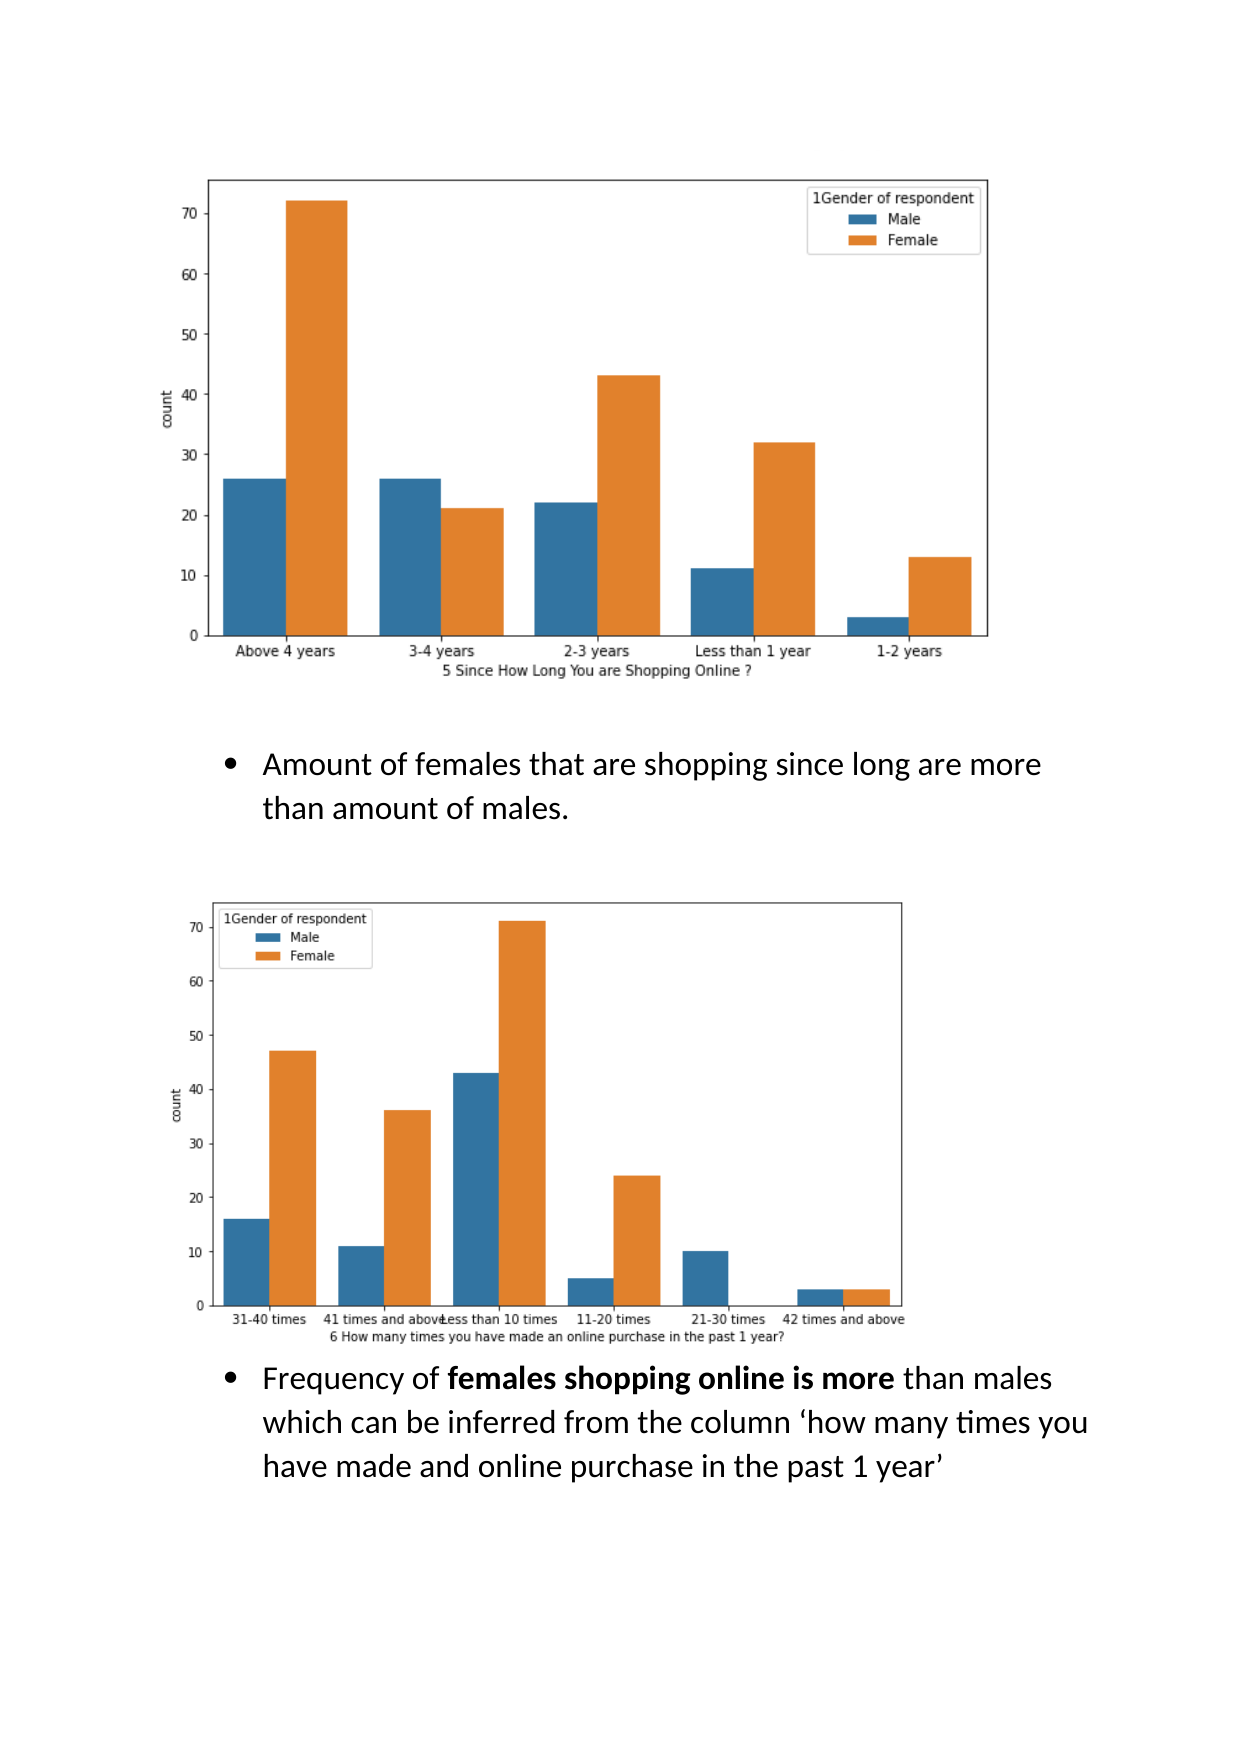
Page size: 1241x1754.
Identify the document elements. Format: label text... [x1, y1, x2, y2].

list Frequency of females shopping online is more than males which can be inferred from the column ‘how many times you have made and online purchase in the past 1 year’ [225, 1357, 1090, 1485]
list Amount of females that are shopping since long are more than amount of males. [225, 743, 1090, 828]
picture [120, 150, 1061, 697]
picture [120, 874, 974, 1355]
